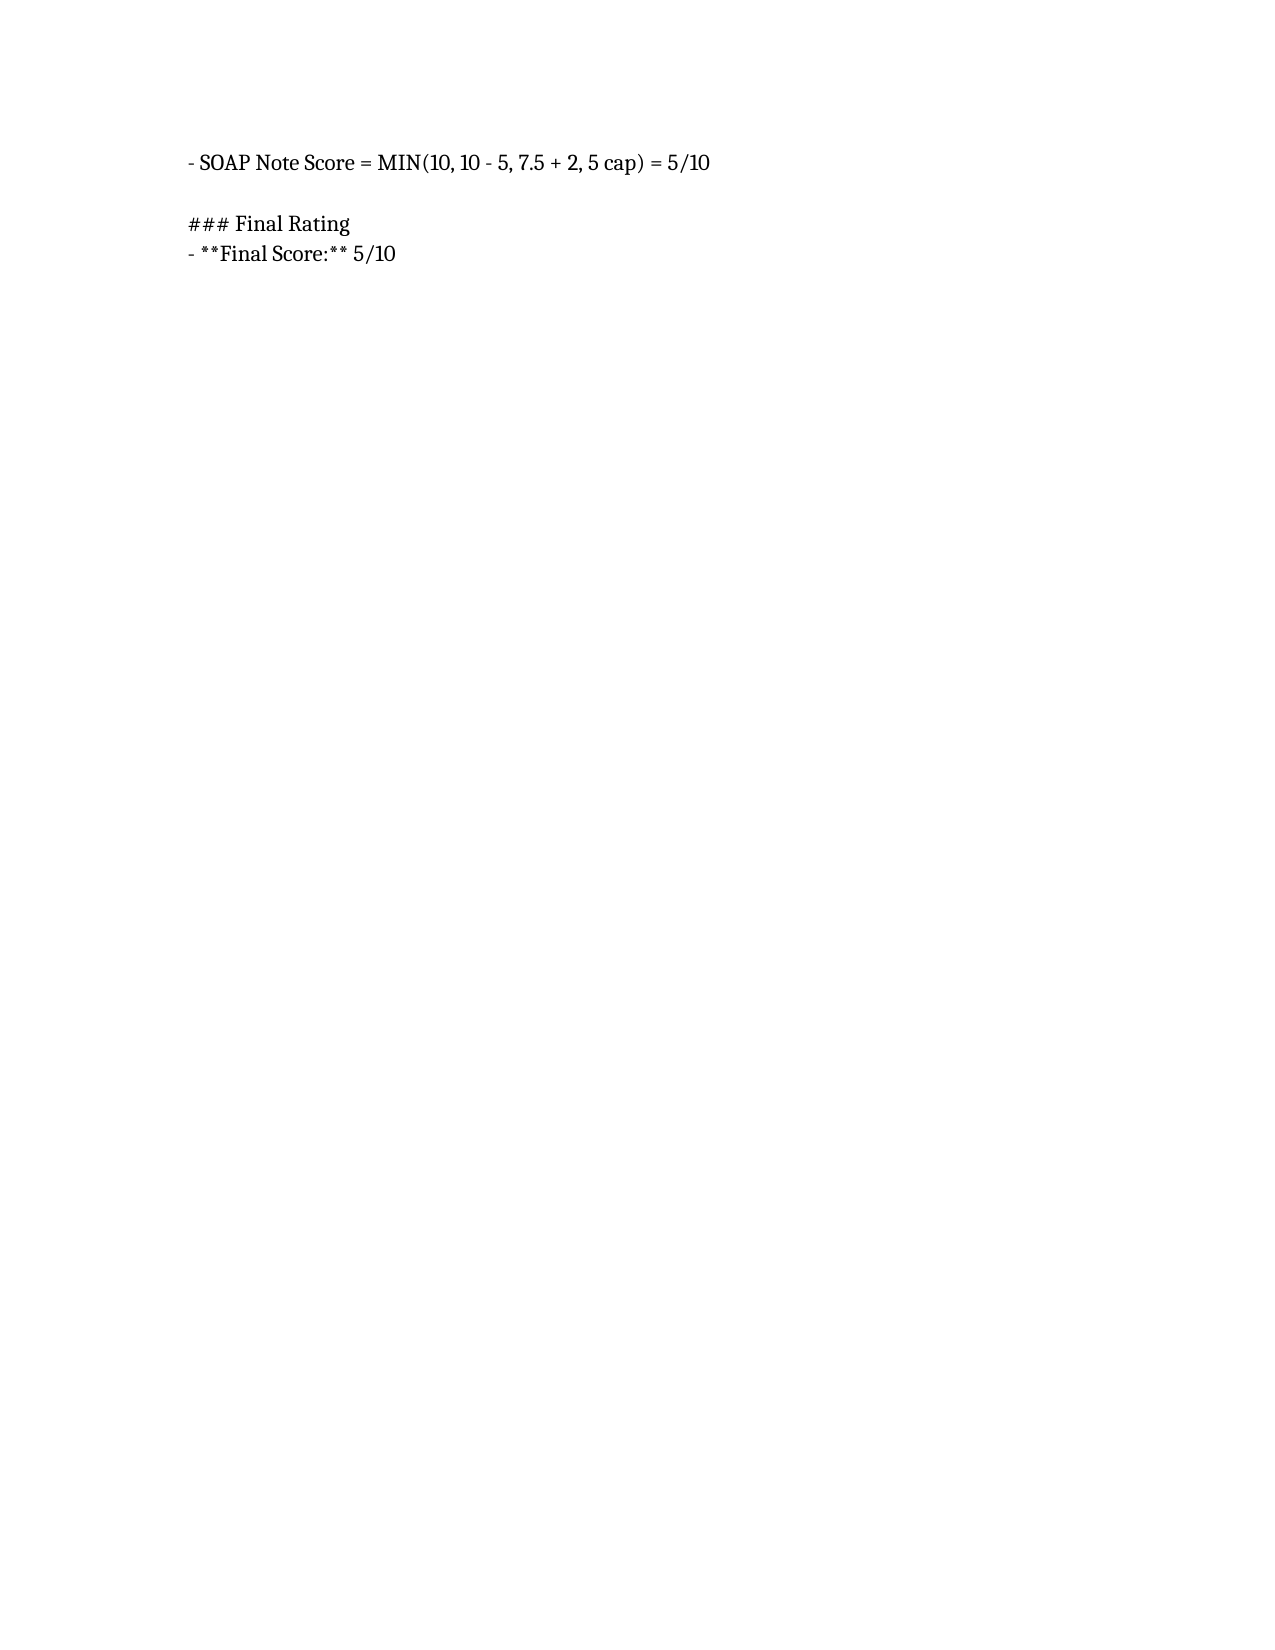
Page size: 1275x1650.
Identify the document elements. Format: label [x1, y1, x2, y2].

text [187, 150, 1087, 267]
